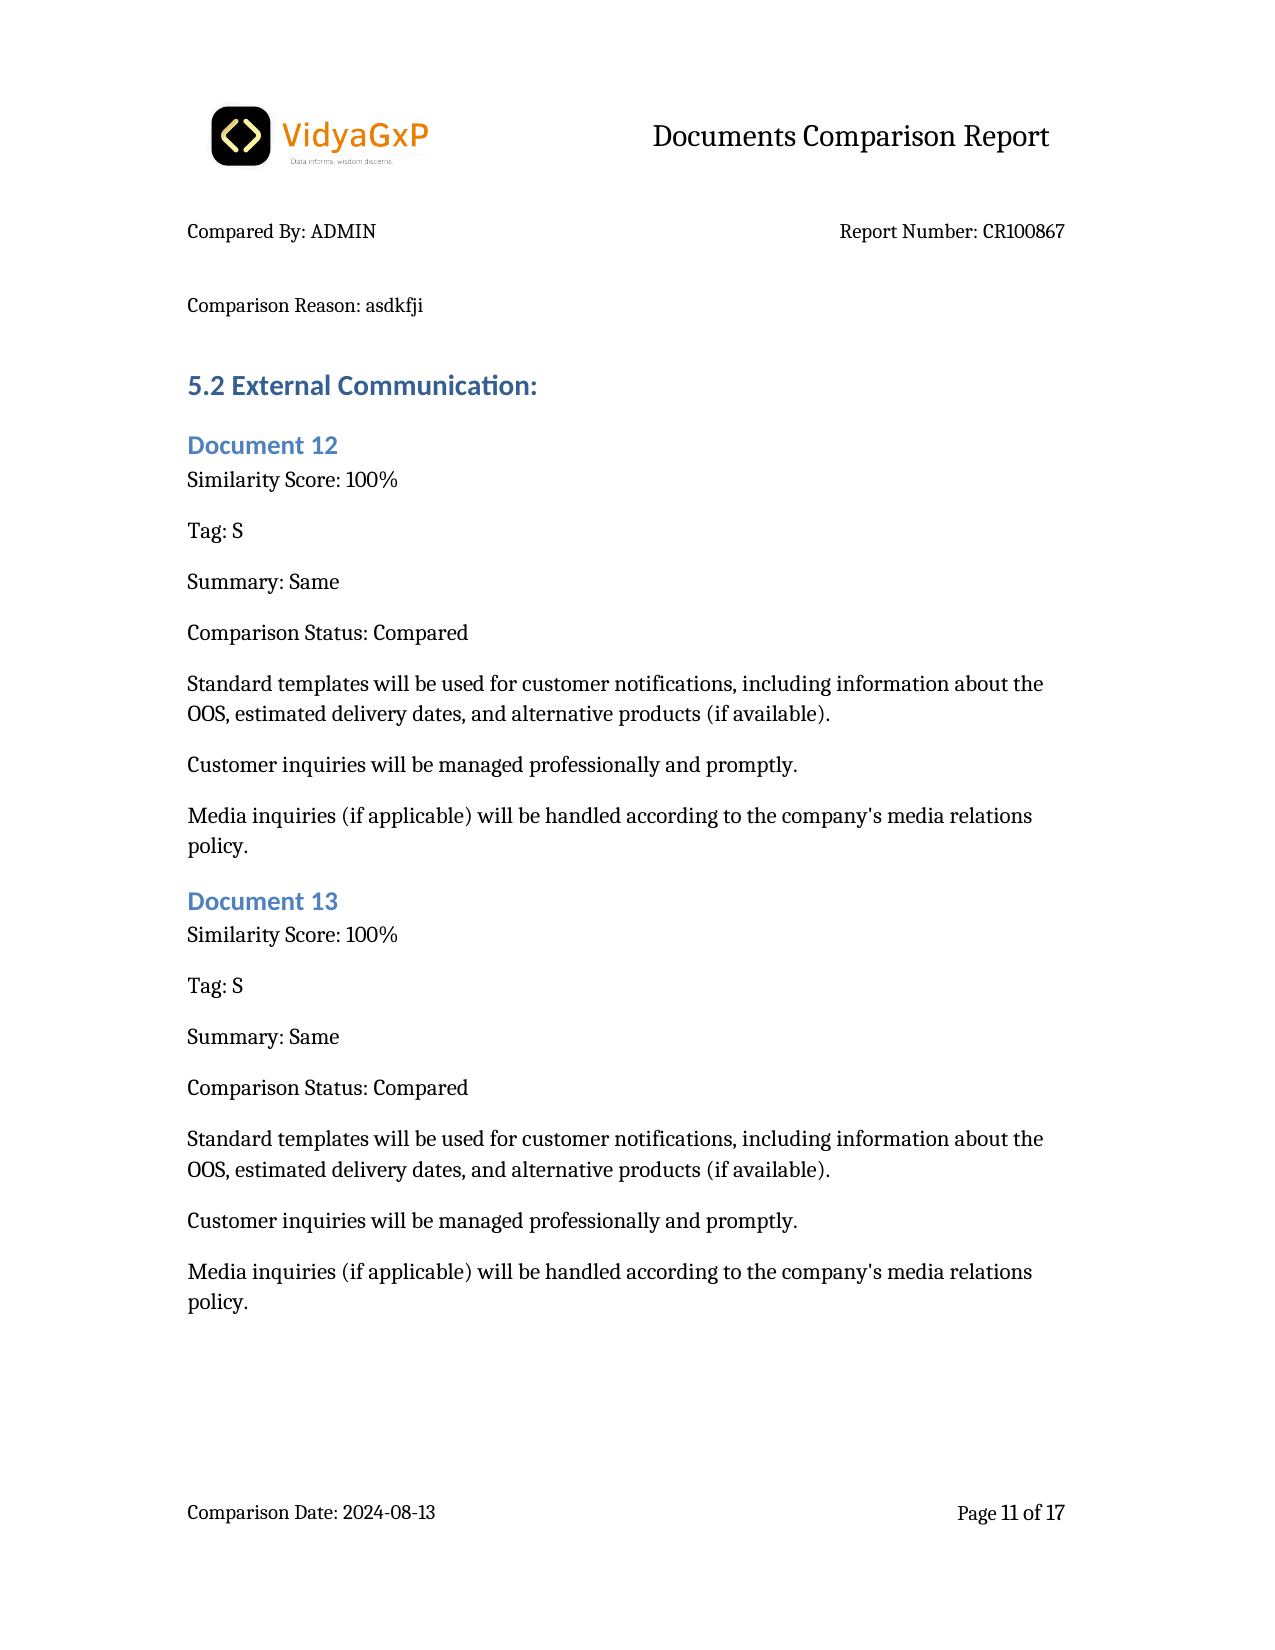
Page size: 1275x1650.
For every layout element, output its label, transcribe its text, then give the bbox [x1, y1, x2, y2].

text Summary: Same [187, 568, 1087, 595]
text Standard templates will be used for customer notifications, including information about the OOS, estimated delivery dates, and alternative products (if available). [187, 671, 1087, 727]
subtitle 5.2 External Communication: [187, 367, 1087, 402]
picture [206, 101, 432, 171]
subtitle Document 12 [187, 428, 1087, 462]
text Tag: S [187, 517, 1087, 544]
text Similarity Score: 100% [187, 922, 1087, 948]
text Summary: Same [187, 1024, 1087, 1051]
text Customer inquiries will be managed professionally and promptly. [187, 1207, 1087, 1234]
text Comparison Status: Compared [187, 1075, 1087, 1102]
text Tag: S [187, 973, 1087, 999]
text Similarity Score: 100% [187, 466, 1087, 493]
text Customer inquiries will be managed professionally and promptly. [187, 752, 1087, 778]
text Media inquiries (if applicable) will be handled according to the company's media relations policy. [187, 803, 1087, 859]
subtitle Document 13 [187, 884, 1087, 917]
text Standard templates will be used for customer notifications, including information about the OOS, estimated delivery dates, and alternative products (if available). [187, 1126, 1087, 1183]
text Comparison Status: Compared [187, 619, 1087, 646]
text Media inquiries (if applicable) will be handled according to the company's media relations policy. [187, 1258, 1087, 1315]
